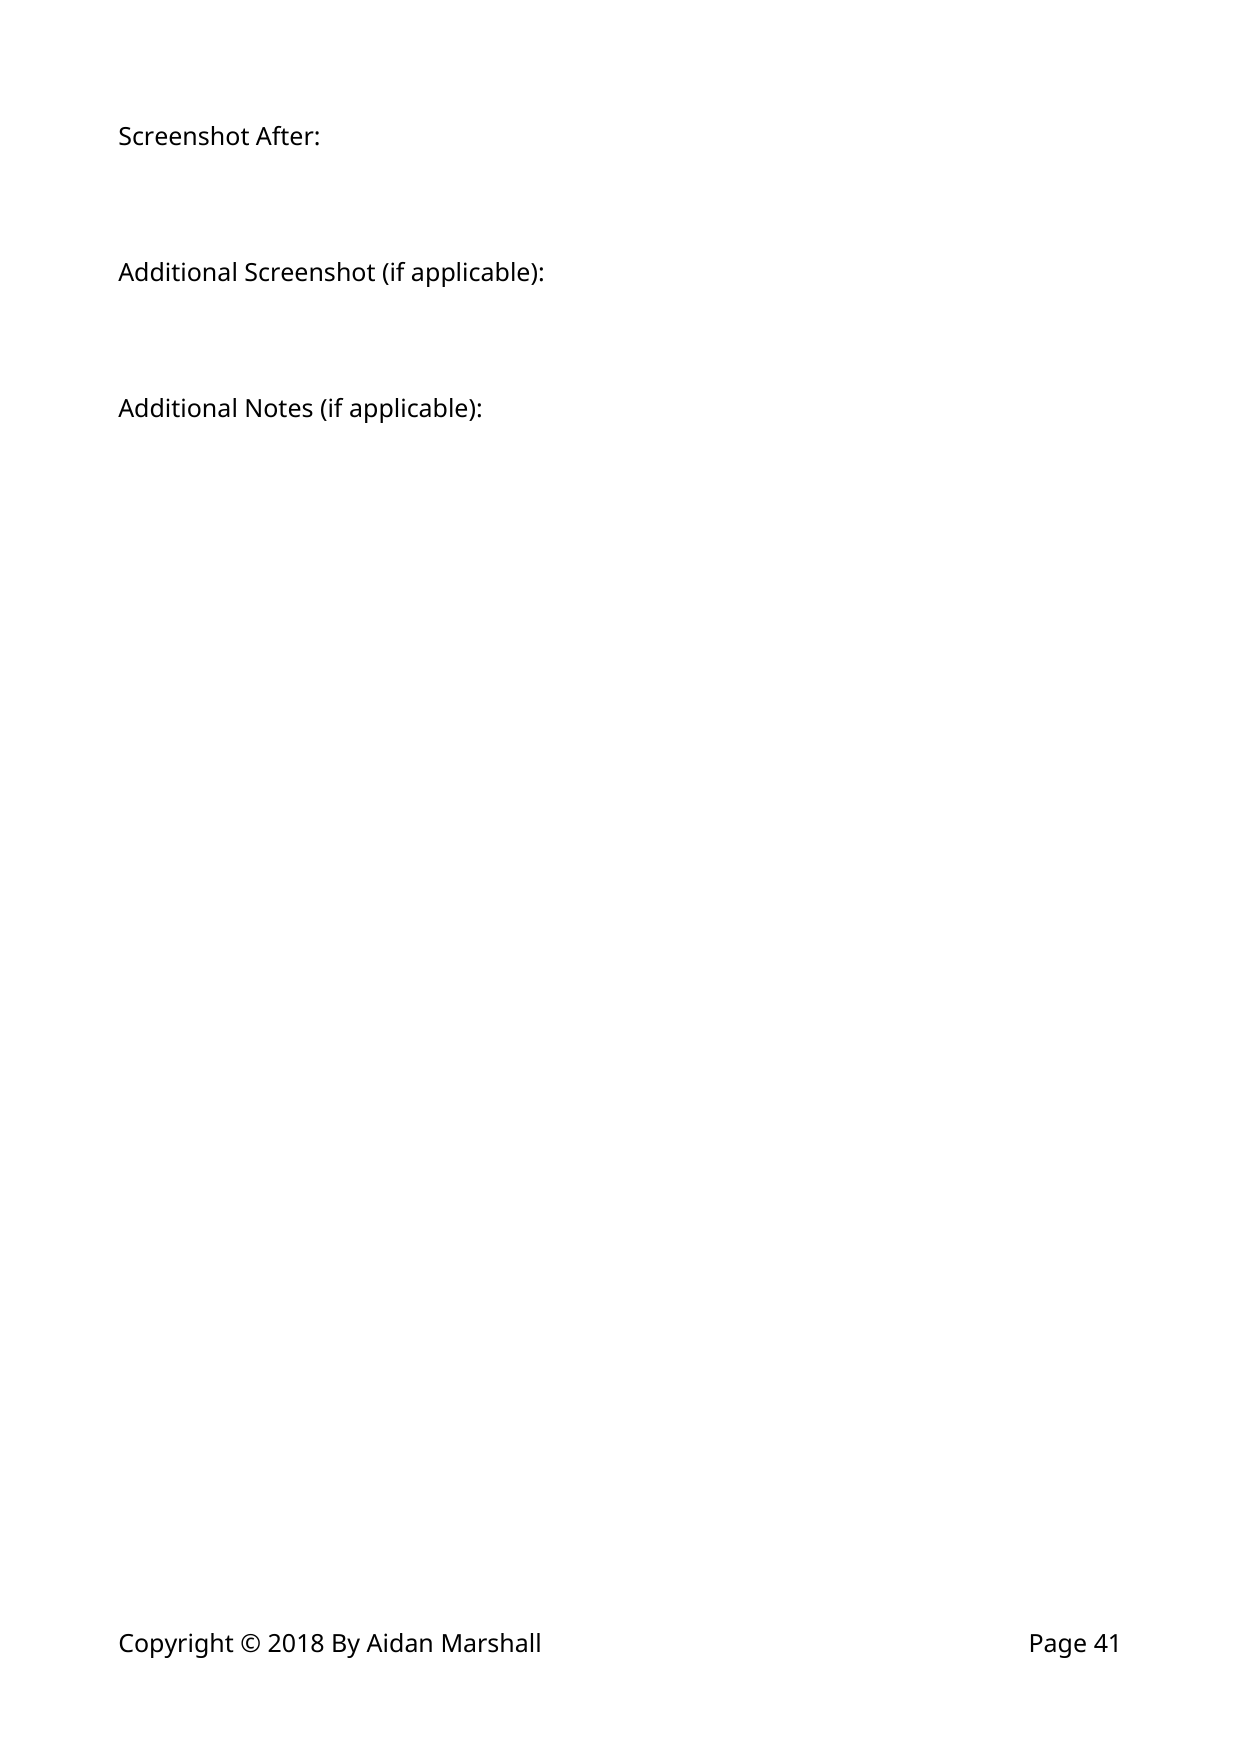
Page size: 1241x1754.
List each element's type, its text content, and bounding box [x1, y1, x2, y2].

text Additional Notes (if applicable): [118, 391, 1122, 425]
text Screenshot After: [118, 118, 1122, 152]
text Additional Screenshot (if applicable): [118, 254, 1122, 288]
